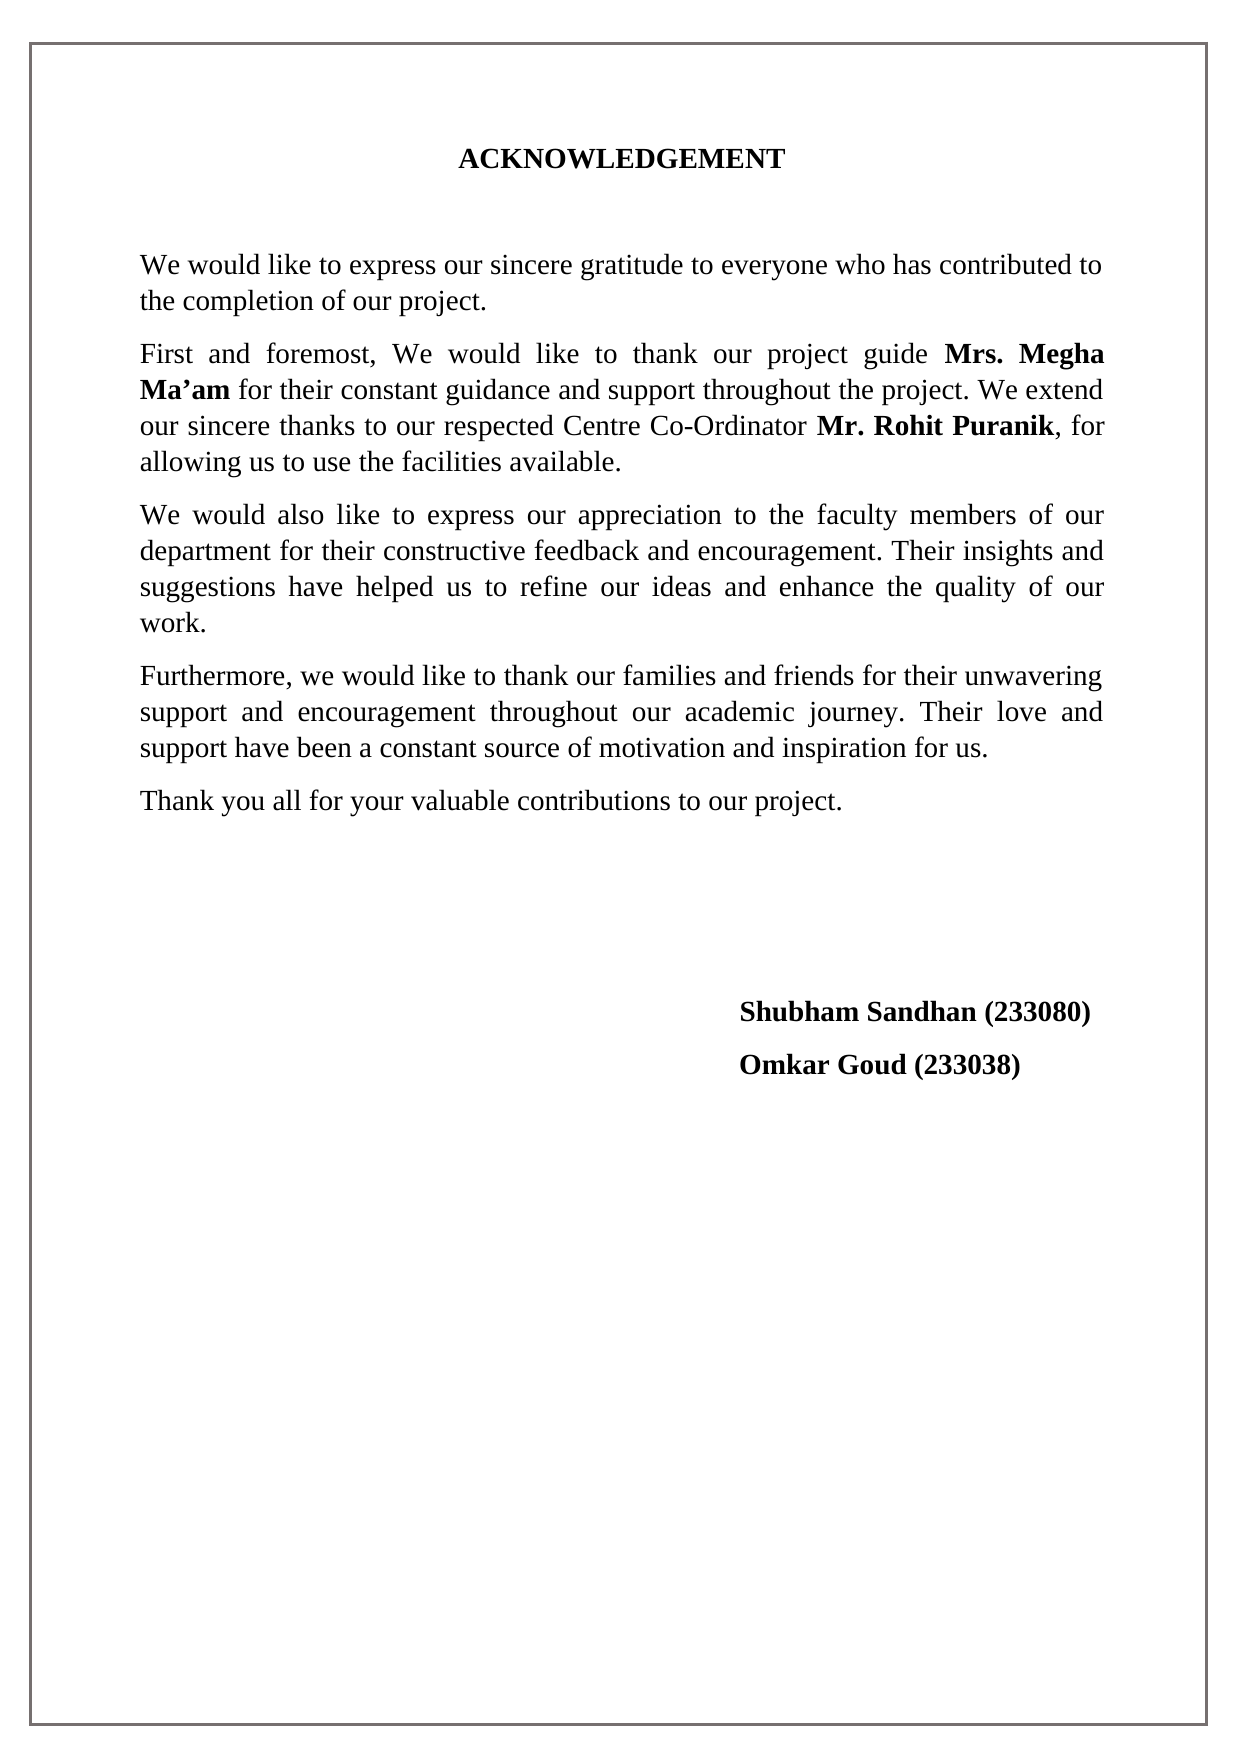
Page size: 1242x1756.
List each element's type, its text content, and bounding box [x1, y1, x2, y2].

text First and foremost, We would like to thank our project guide Mrs. Megha Ma’am for their constant guidance and support throughout the project. We extend our sincere thanks to our respected Centre Co-Ordinator Mr. Rohit Puranik, for allowing us to use the facilities available. [139, 336, 1105, 478]
text Furthermore, we would like to thank our families and friends for their unwavering support and encouragement throughout our academic journey. Their love and support have been a constant source of motivation and inspiration for us. [139, 658, 1104, 764]
text We would like to express our sincere gratitude to everyone who has contributed to the completion of our project. [139, 247, 1103, 317]
text Omkar Goud (233038) [739, 1047, 1117, 1081]
subtitle Shubham Sandhan (233080) [739, 994, 1117, 1028]
subtitle ACKNOWLEDGEMENT [167, 142, 1076, 175]
text Thank you all for your valuable contributions to our project. [139, 783, 1117, 817]
text We would also like to express our appreciation to the faculty members of our department for their constructive feedback and encouragement. Their insights and suggestions have helped us to refine our ideas and enhance the quality of our work. [139, 497, 1104, 639]
